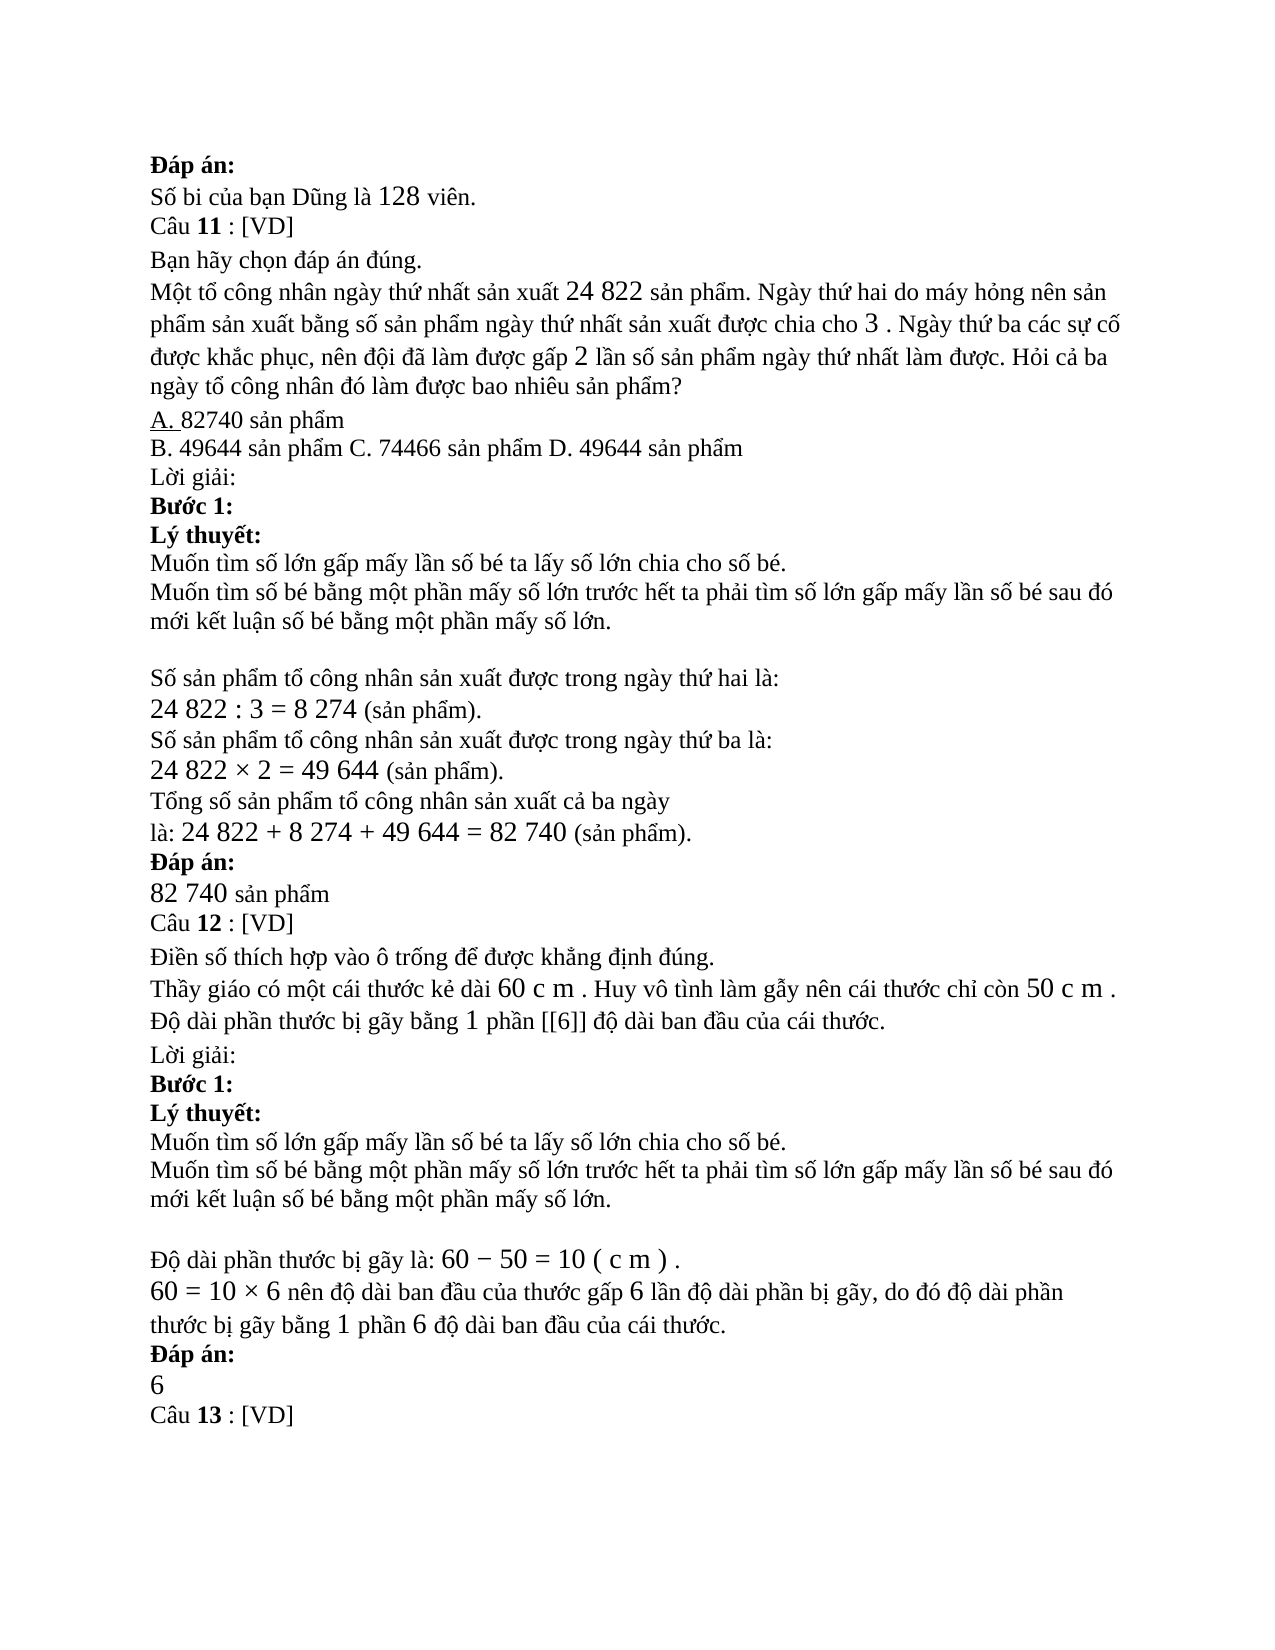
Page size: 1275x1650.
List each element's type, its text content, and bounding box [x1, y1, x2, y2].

text Câu 11 : [VD] [150, 211, 1125, 240]
text Lời giải: [150, 462, 1125, 491]
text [150, 150, 1125, 211]
text B. 49644 sản phẩm C. 74466 sản phẩm D. 49644 sản phẩm [150, 433, 1125, 462]
text Bước 1: [150, 1069, 1125, 1098]
text Lý thuyết: Muốn tìm số lớn gấp mấy lần số bé ta lấy số lớn chia cho số bé. Muốn tìm số bé bằng một phần mấy số lớn trước hết ta phải tìm số lớn gấp mấy lần số bé sau đó mới kết luận số bé bằng một phần mấy số lớn. Độ dài phần thước bị gãy là: 60 − 50 = 10 ( c m ) . 60 = 10 × 6 nên độ dài ban đầu của thước gấp 6 lần độ dài phần bị gãy, do đó độ dài phần thước bị gãy bằng 1 phần 6 độ dài ban đầu của cái thước. Đáp án: 6 [150, 1098, 1125, 1400]
text Lý thuyết: Muốn tìm số lớn gấp mấy lần số bé ta lấy số lớn chia cho số bé. Muốn tìm số bé bằng một phần mấy số lớn trước hết ta phải tìm số lớn gấp mấy lần số bé sau đó mới kết luận số bé bằng một phần mấy số lớn. Số sản phẩm tổ công nhân sản xuất được trong ngày thứ hai là: 24 822 : 3 = 8 274 (sản phẩm). Số sản phẩm tổ công nhân sản xuất được trong ngày thứ ba là: 24 822 × 2 = 49 644 (sản phẩm). Tổng số sản phẩm tổ công nhân sản xuất cả ba ngày là: 24 822 + 8 274 + 49 644 = 82 740 (sản phẩm). Đáp án: 82 740 sản phẩm [150, 520, 1125, 908]
text Bạn hãy chọn đáp án đúng. Một tổ công nhân ngày thứ nhất sản xuất 24 822 sản phẩm. Ngày thứ hai do máy hỏng nên sản phẩm sản xuất bằng số sản phẩm ngày thứ nhất sản xuất được chia cho 3 . Ngày thứ ba các sự cố được khắc phục, nên đội đã làm được gấp 2 lần số sản phẩm ngày thứ nhất làm được. Hỏi cả ba ngày tổ công nhân đó làm được bao nhiêu sản phẩm? [150, 245, 1125, 400]
text Lời giải: [150, 1041, 1125, 1069]
text A. 82740 sản phẩm [150, 405, 1125, 433]
text Câu 12 : [VD] [150, 908, 1125, 937]
text Điền số thích hợp vào ô trống để được khẳng định đúng. Thầy giáo có một cái thước kẻ dài 60 c m . Huy vô tình làm gẫy nên cái thước chỉ còn 50 c m . Độ dài phần thước bị gãy bằng 1 phần [[6]] độ dài ban đầu của cái thước. [150, 942, 1125, 1036]
text Bước 1: [150, 491, 1125, 520]
text Câu 13 : [VD] [150, 1400, 1125, 1429]
